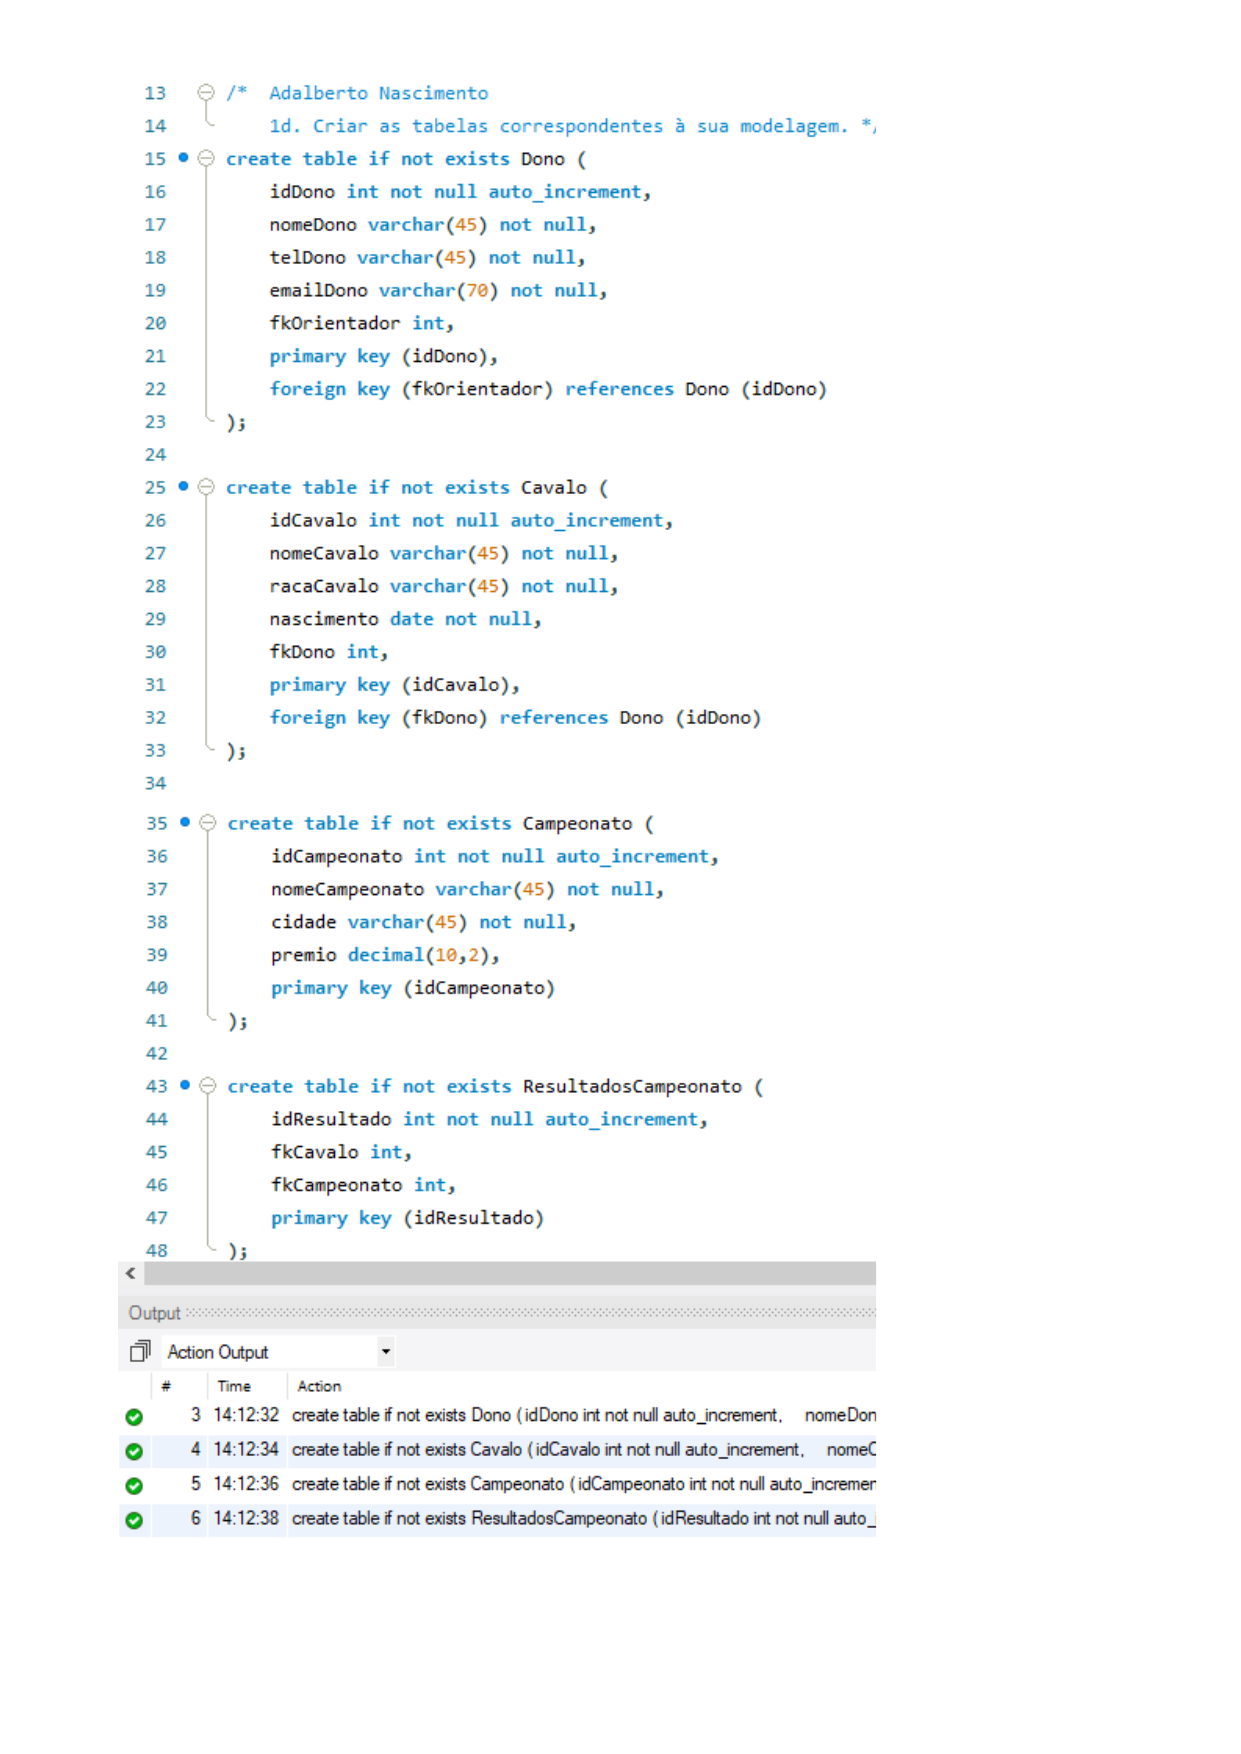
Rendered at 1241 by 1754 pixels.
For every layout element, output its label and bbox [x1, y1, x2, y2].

picture [118, 73, 877, 796]
picture [118, 797, 877, 1542]
